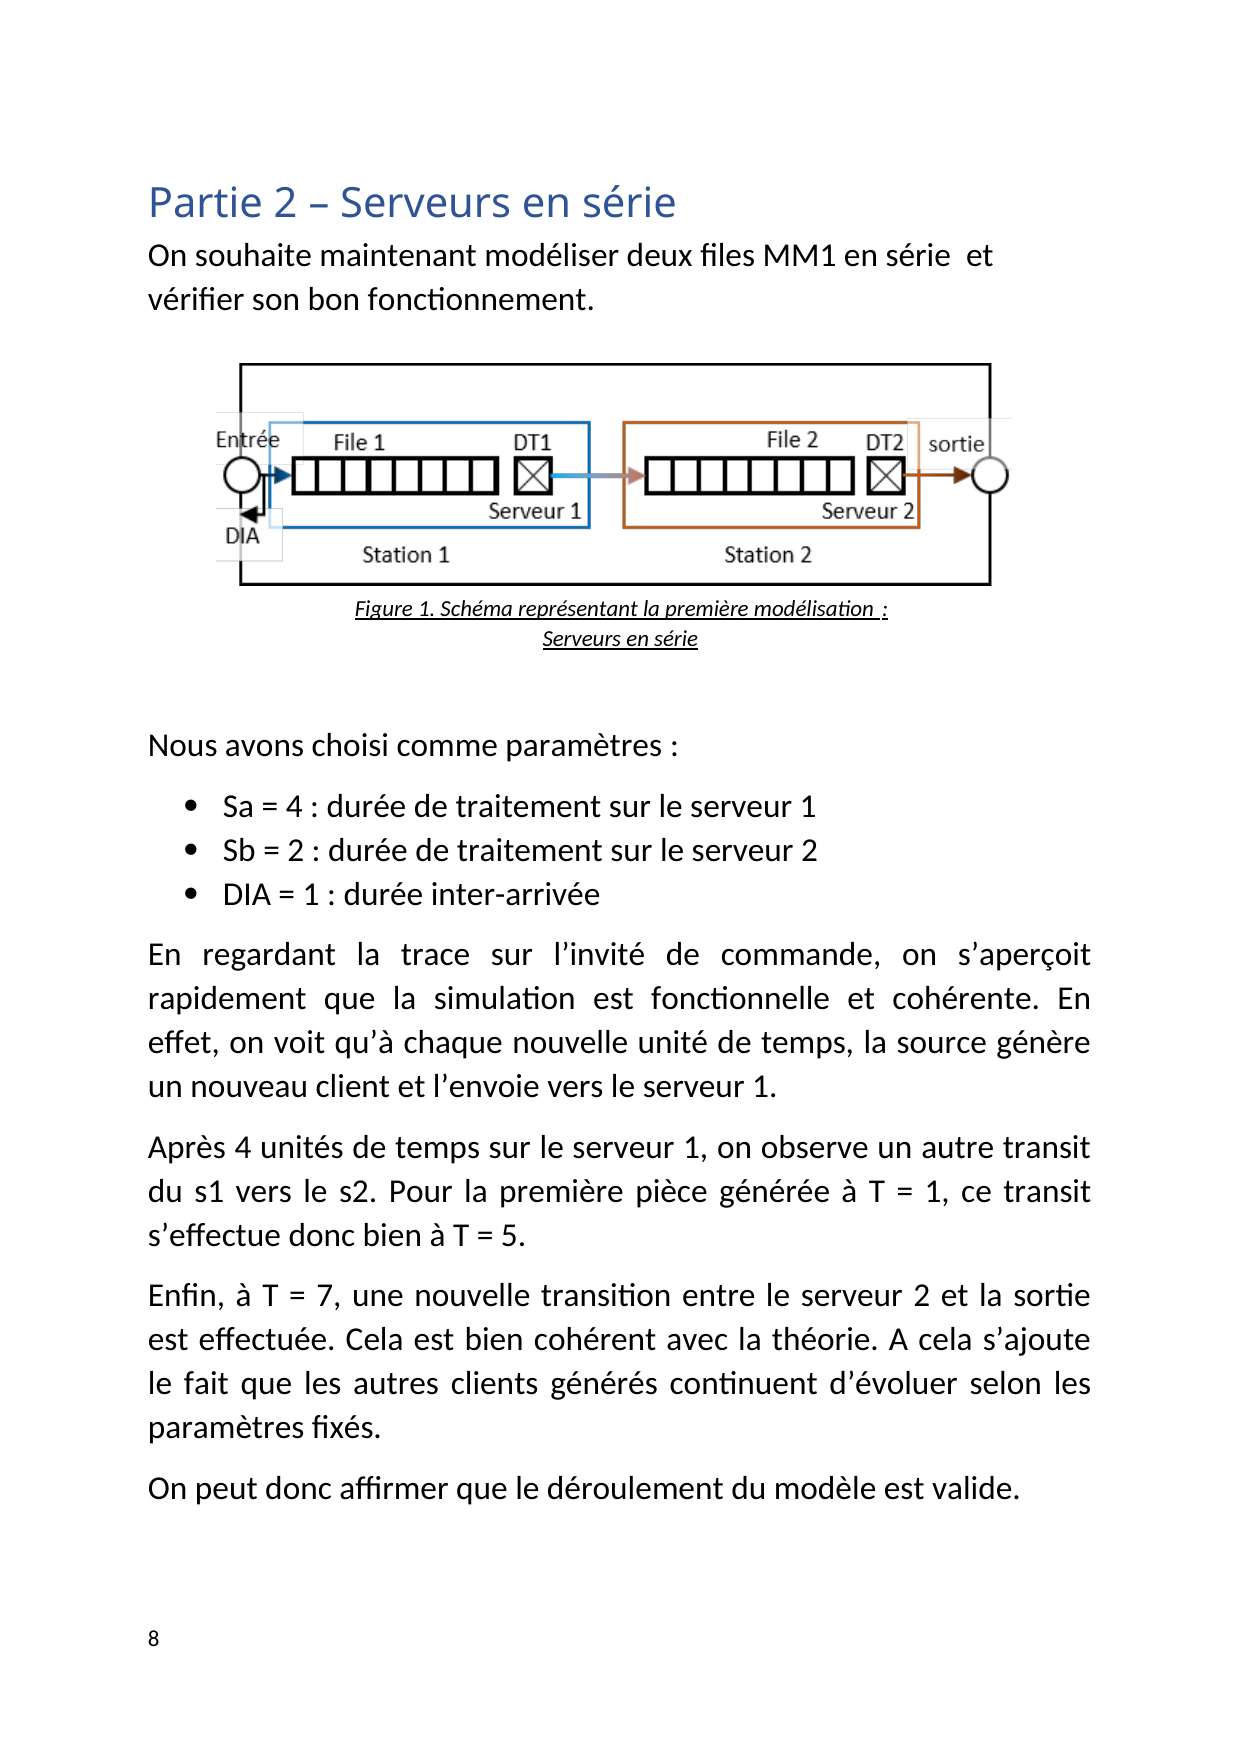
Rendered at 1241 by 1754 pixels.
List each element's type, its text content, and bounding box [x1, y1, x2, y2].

text Après 4 unités de temps sur le serveur 1, on observe un autre transit du s1 vers le s2. Pour la première pièce générée à T = 1, ce transit s’effectue donc bien à T = 5. [148, 1126, 1093, 1254]
list Sb = 2 : durée de traitement sur le serveur 2 [185, 829, 1093, 869]
text On souhaite maintenant modéliser deux files MM1 en série et vérifier son bon fonctionnement. [148, 234, 1093, 318]
list Sa = 4 : durée de traitement sur le serveur 1 [185, 785, 1093, 826]
text Nous avons choisi comme paramètres : [148, 724, 1093, 765]
list DIA = 1 : durée inter-arrivée [185, 873, 1093, 913]
text On peut donc affirmer que le déroulement du modèle est valide. [148, 1467, 1093, 1508]
picture [216, 363, 1012, 586]
subtitle Partie 2 – Serveurs en série [148, 173, 1093, 229]
text En regardant la trace sur l’invité de commande, on s’aperçoit rapidement que la simulation est fonctionnelle et cohérente. En effet, on voit qu’à chaque nouvelle unité de temps, la source génère un nouveau client et l’envoie vers le serveur 1. [148, 933, 1093, 1106]
text Enfin, à T = 7, une nouvelle transition entre le serveur 2 et la sortie est effectuée. Cela est bien cohérent avec la théorie. A cela s’ajoute le fait que les autres clients générés continuent d’évoluer selon les paramètres fixés. [148, 1274, 1093, 1447]
